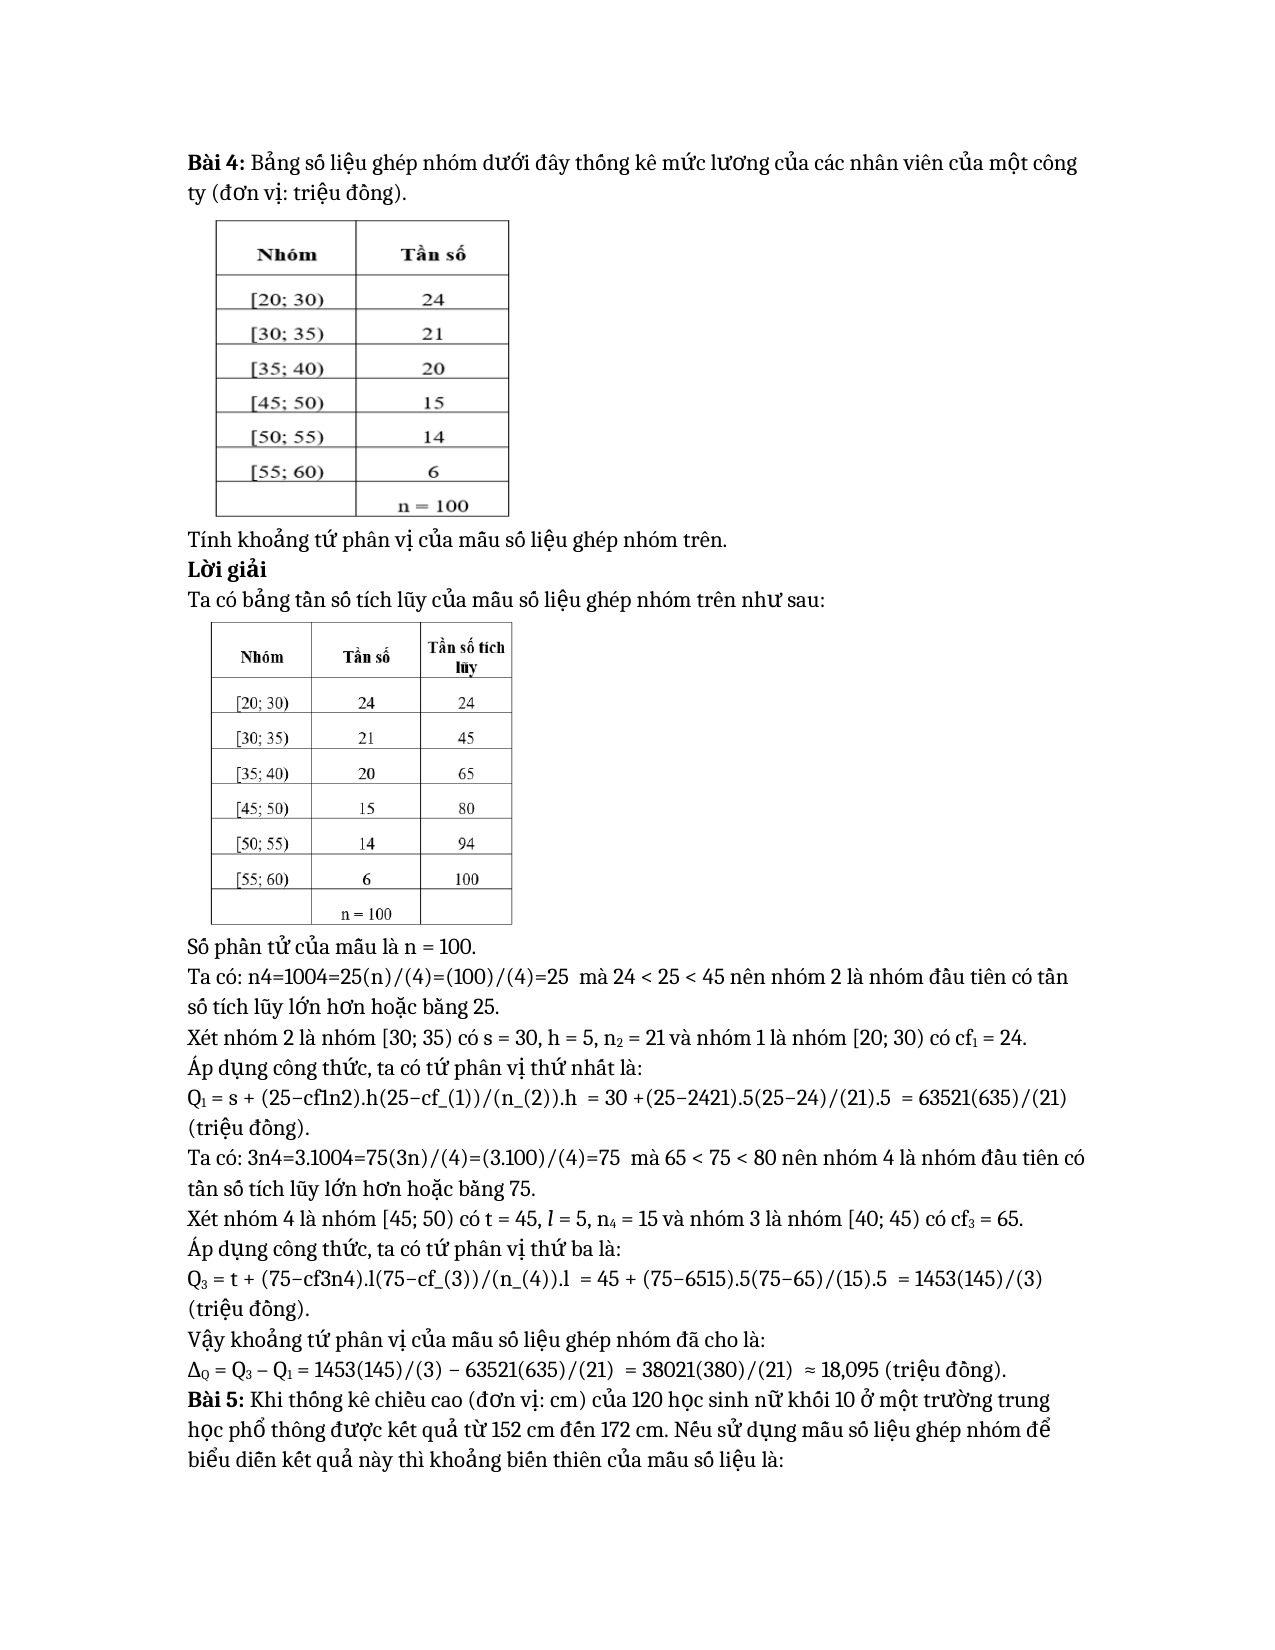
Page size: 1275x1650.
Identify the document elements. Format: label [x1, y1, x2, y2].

text [187, 150, 1087, 1474]
picture [206, 617, 519, 930]
picture [206, 210, 519, 523]
